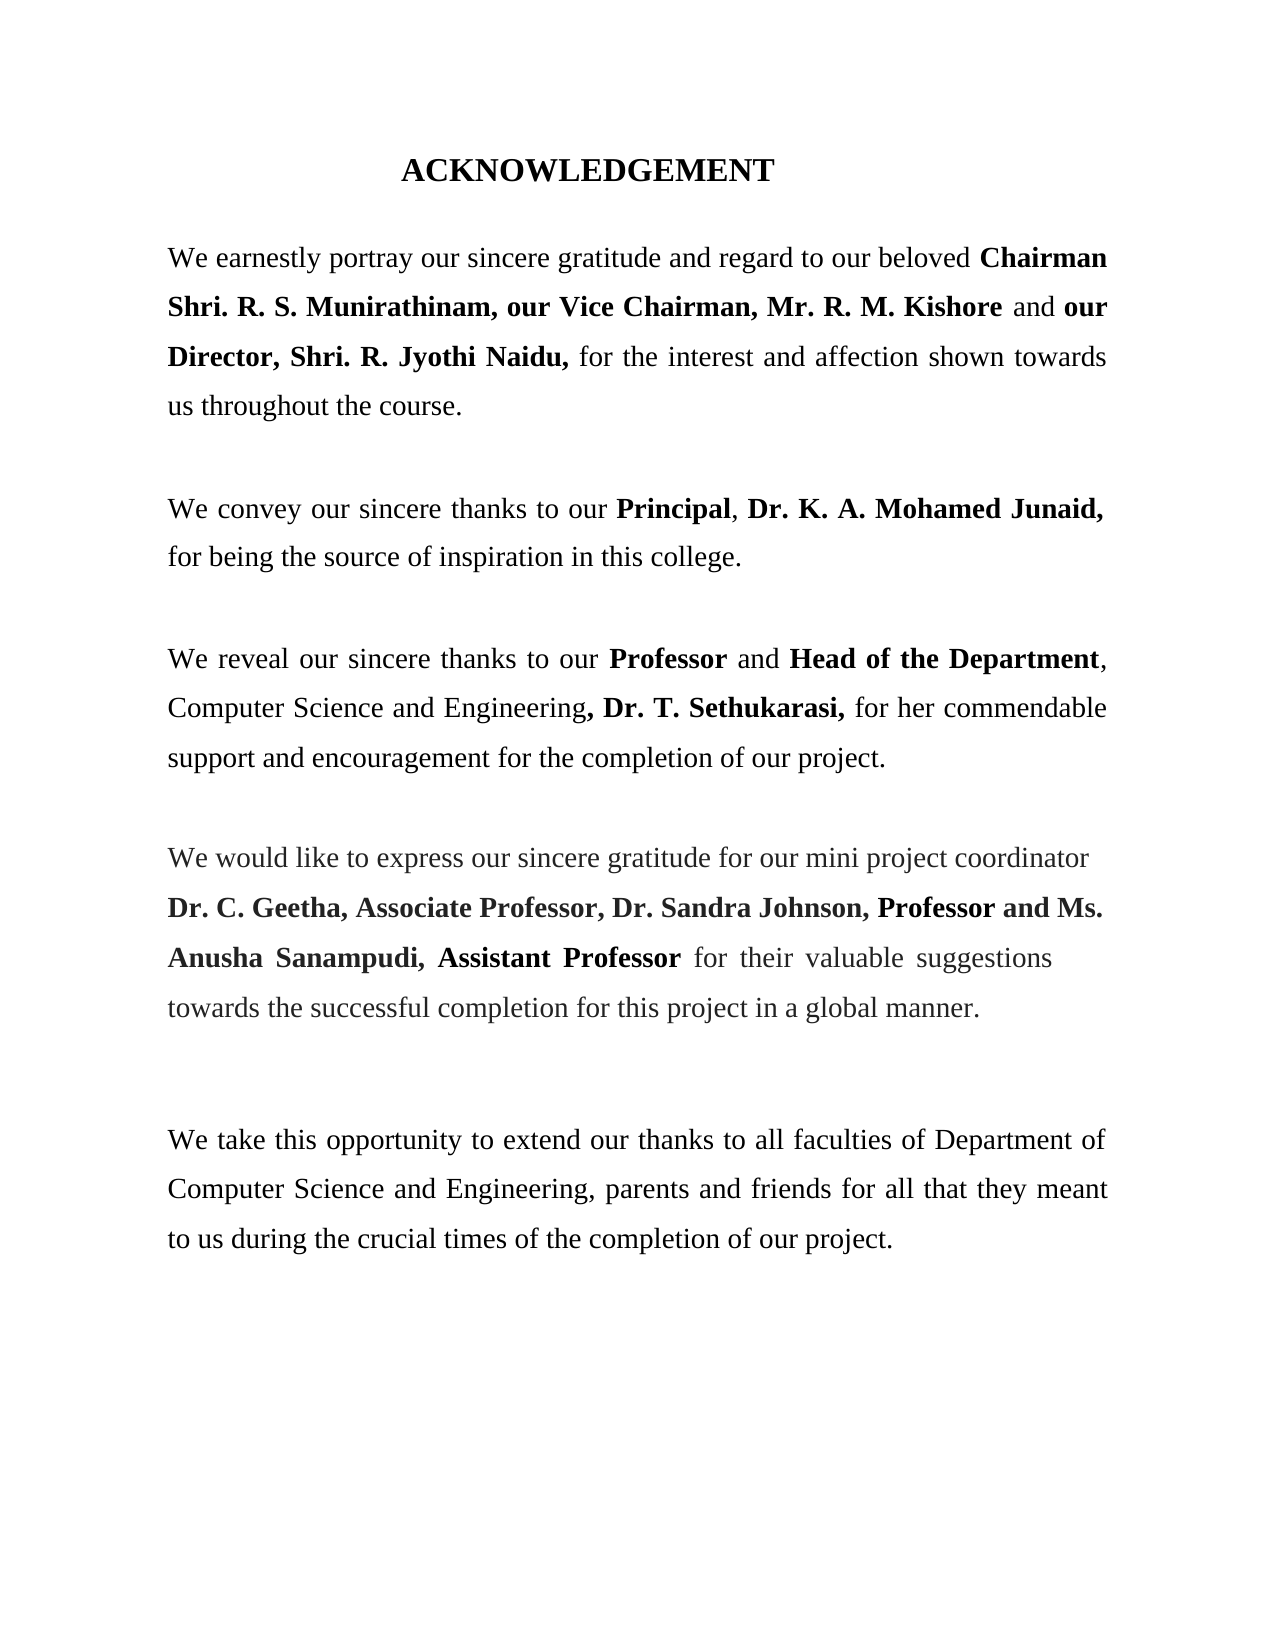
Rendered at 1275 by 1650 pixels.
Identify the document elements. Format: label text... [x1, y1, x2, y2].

text We take this opportunity to extend our thanks to all faculties of Department of Computer Science and Engineering, parents and friends for all that they meant to us during the crucial times of the completion of our project. [167, 1122, 1108, 1254]
text We earnestly portray our sincere gratitude and regard to our beloved Chairman Shri. R. S. Munirathinam, our Vice Chairman, Mr. R. M. Kishore and our Director, Shri. R. Jyothi Naidu, for the interest and affection shown towards us throughout the course. [167, 240, 1107, 422]
subtitle ACKNOWLEDGEMENT [401, 150, 1187, 189]
text We would like to express our sincere gratitude for our mini project coordinator Dr. C. Geetha, Associate Professor, Dr. Sandra Johnson, Professor and Ms. Anusha Sanampudi, Assistant Professor for their valuable suggestions towards the successful completion for this project in a global manner. [167, 840, 1128, 1024]
text We convey our sincere thanks to our Principal, Dr. K. A. Mohamed Junaid, [167, 491, 1187, 524]
text We reveal our sincere thanks to our Professor and Head of the Department, Computer Science and Engineering, Dr. T. Sethukarasi, for her commendable support and encouragement for the completion of our project. [167, 641, 1107, 773]
text for being the source of inspiration in this college. [167, 539, 1187, 573]
